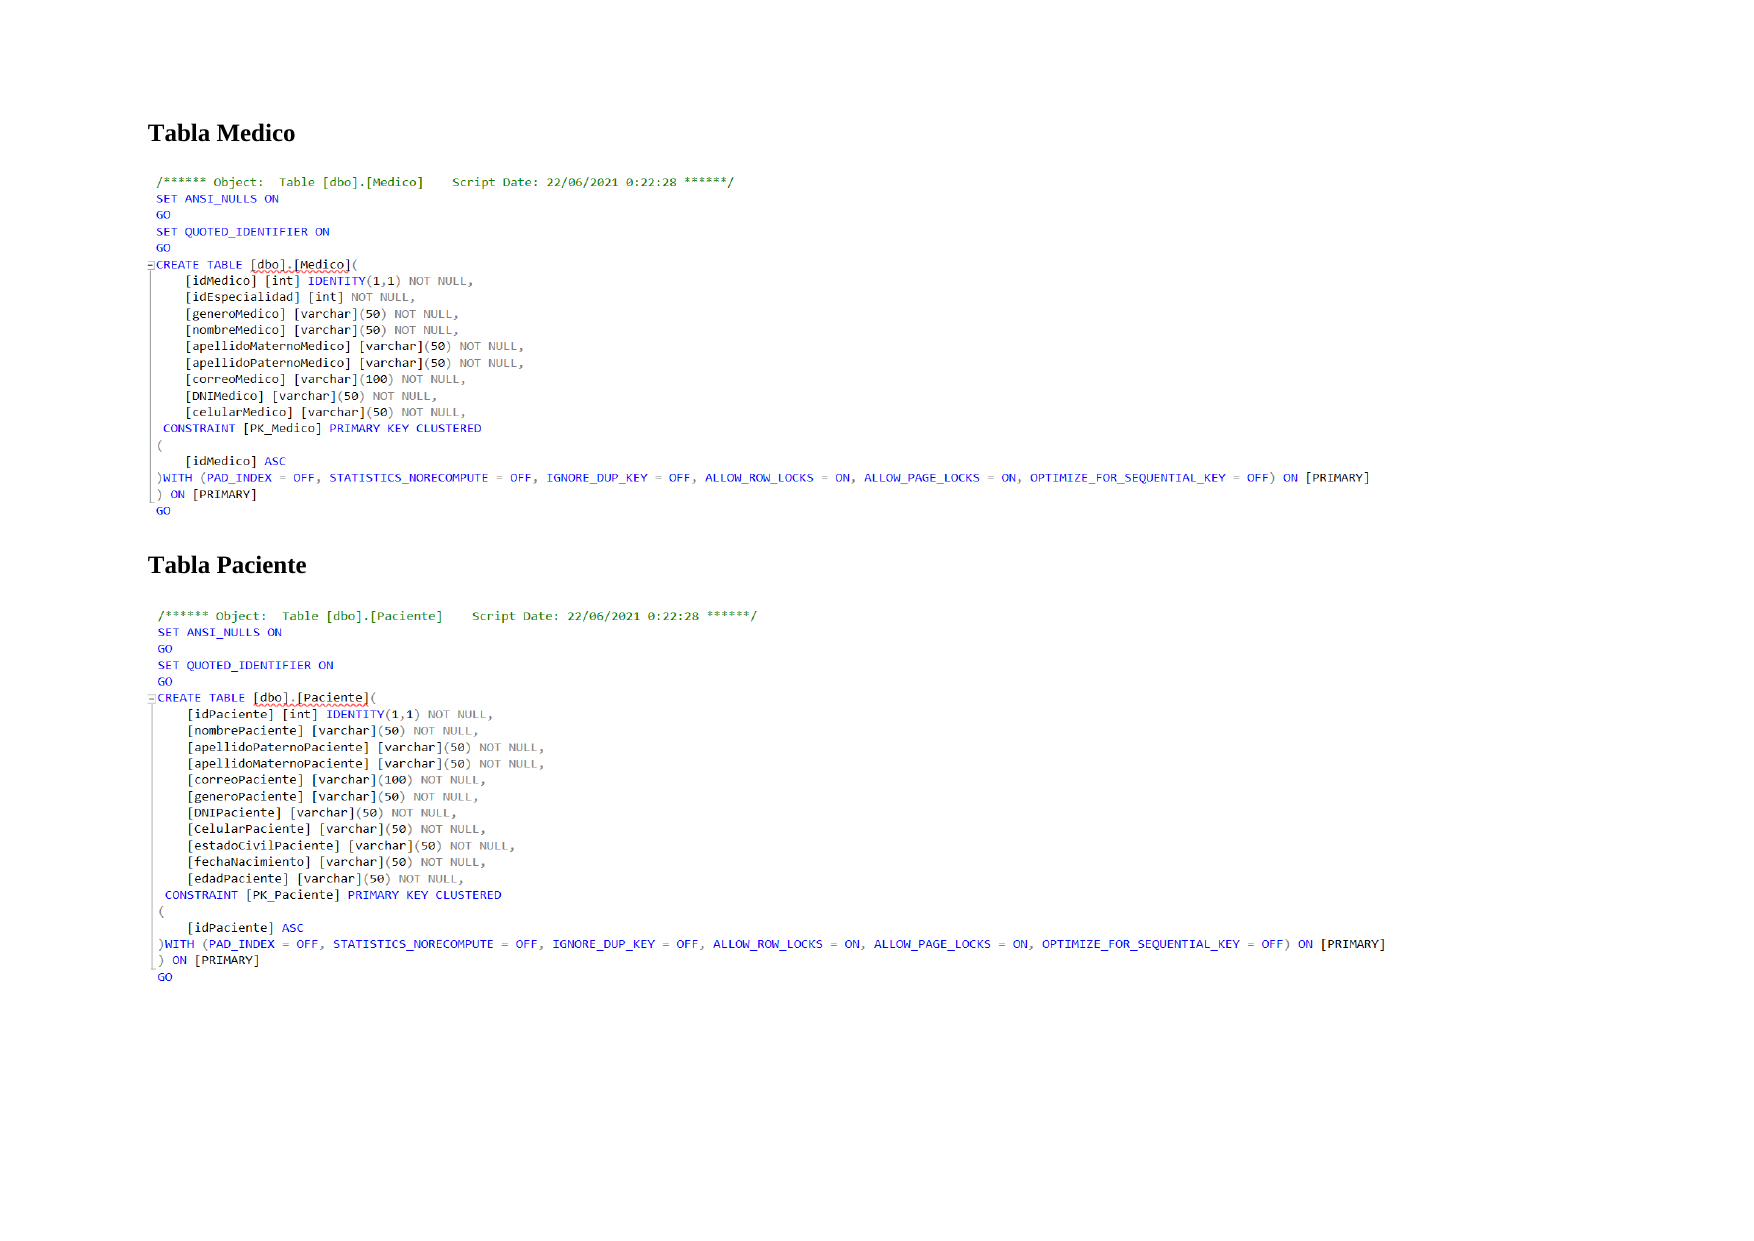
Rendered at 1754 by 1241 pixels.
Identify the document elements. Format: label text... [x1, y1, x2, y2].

picture [147, 174, 1381, 519]
picture [147, 605, 1393, 984]
subtitle Tabla Medico [148, 118, 1606, 147]
subtitle Tabla Paciente [148, 550, 1606, 578]
